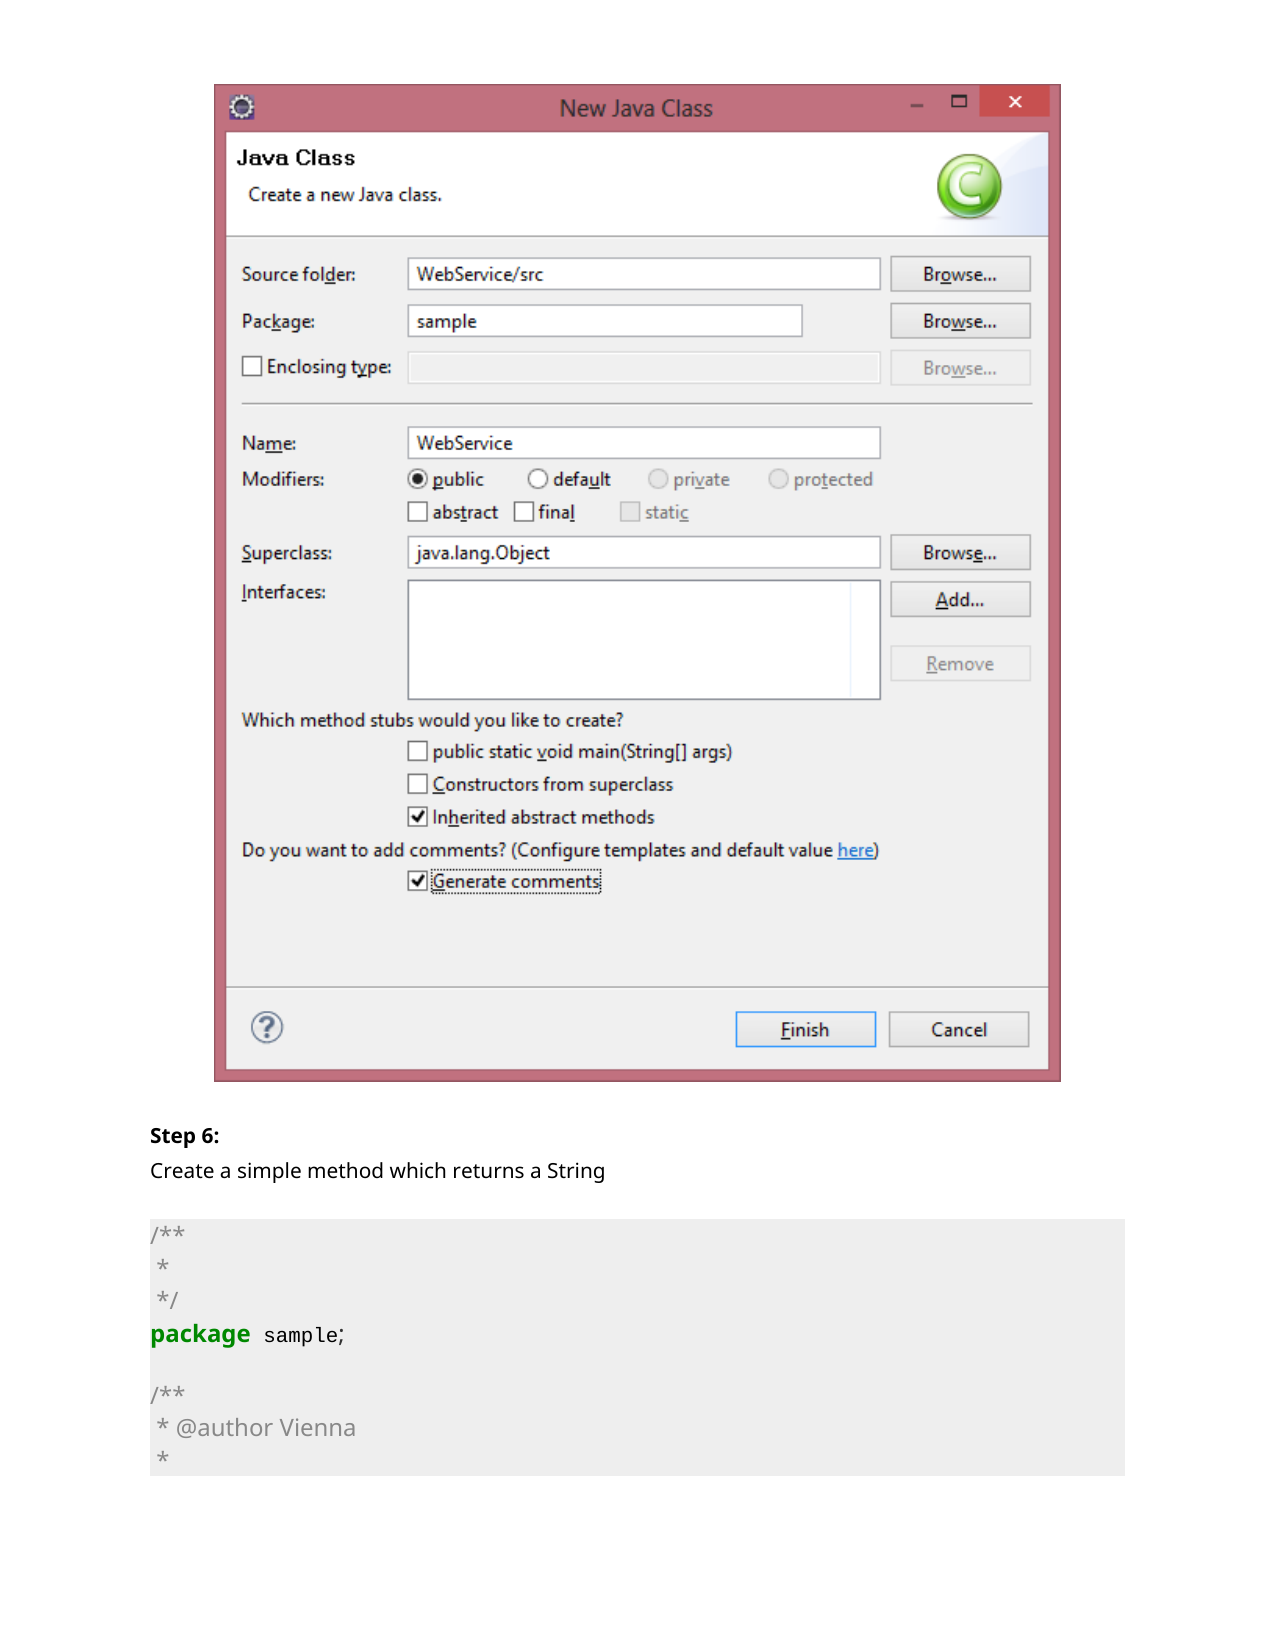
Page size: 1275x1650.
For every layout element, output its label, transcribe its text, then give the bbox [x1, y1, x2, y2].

text * @author Vienna [150, 1411, 1125, 1444]
text /** [150, 1219, 1125, 1251]
text /** [150, 1378, 1125, 1411]
text Create a simple method which returns a String [150, 1150, 1125, 1184]
text Step 6: [150, 1116, 1125, 1150]
text * [150, 1444, 1125, 1476]
text * [150, 1251, 1125, 1284]
text package sample; [150, 1317, 1125, 1349]
text */ [150, 1284, 1125, 1317]
picture [214, 84, 1061, 1082]
